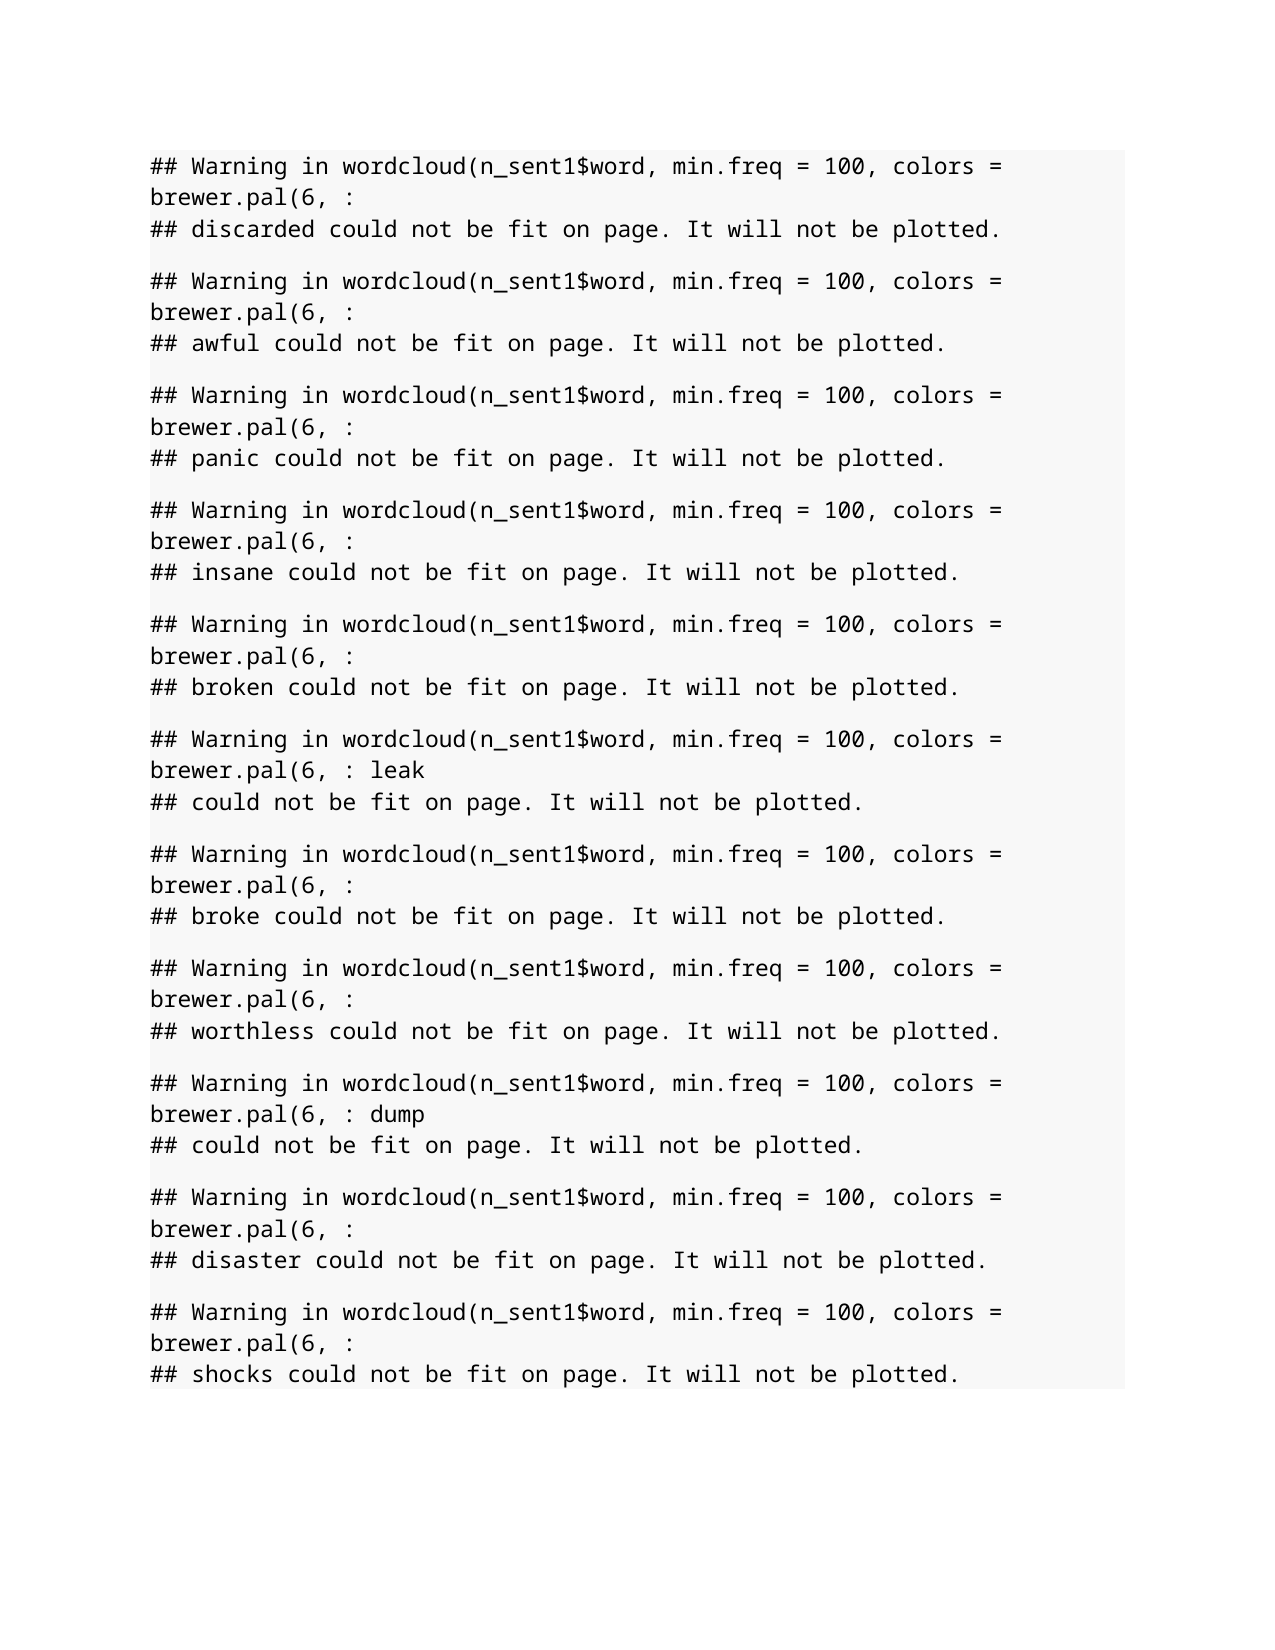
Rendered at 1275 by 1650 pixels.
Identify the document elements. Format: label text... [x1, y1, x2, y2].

text ## Warning in wordcloud(n_sent1$word, min.freq = 100, colors = brewer.pal(6, : ## panic could not be fit on page. It will not be plotted. [150, 379, 1125, 473]
text ## Warning in wordcloud(n_sent1$word, min.freq = 100, colors = brewer.pal(6, : ## shocks could not be fit on page. It will not be plotted. [150, 1296, 1125, 1389]
text ## Warning in wordcloud(n_sent1$word, min.freq = 100, colors = brewer.pal(6, : ## insane could not be fit on page. It will not be plotted. [150, 494, 1125, 587]
text ## Warning in wordcloud(n_sent1$word, min.freq = 100, colors = brewer.pal(6, : ## discarded could not be fit on page. It will not be plotted. [150, 150, 1125, 244]
text ## Warning in wordcloud(n_sent1$word, min.freq = 100, colors = brewer.pal(6, : ## worthless could not be fit on page. It will not be plotted. [150, 952, 1125, 1046]
text ## Warning in wordcloud(n_sent1$word, min.freq = 100, colors = brewer.pal(6, : ## broke could not be fit on page. It will not be plotted. [150, 837, 1125, 931]
text ## Warning in wordcloud(n_sent1$word, min.freq = 100, colors = brewer.pal(6, : ## broken could not be fit on page. It will not be plotted. [150, 608, 1125, 702]
text ## Warning in wordcloud(n_sent1$word, min.freq = 100, colors = brewer.pal(6, : dump ## could not be fit on page. It will not be plotted. [150, 1067, 1125, 1160]
text ## Warning in wordcloud(n_sent1$word, min.freq = 100, colors = brewer.pal(6, : ## disaster could not be fit on page. It will not be plotted. [150, 1181, 1125, 1275]
text ## Warning in wordcloud(n_sent1$word, min.freq = 100, colors = brewer.pal(6, : ## awful could not be fit on page. It will not be plotted. [150, 264, 1125, 358]
text ## Warning in wordcloud(n_sent1$word, min.freq = 100, colors = brewer.pal(6, : leak ## could not be fit on page. It will not be plotted. [150, 723, 1125, 817]
